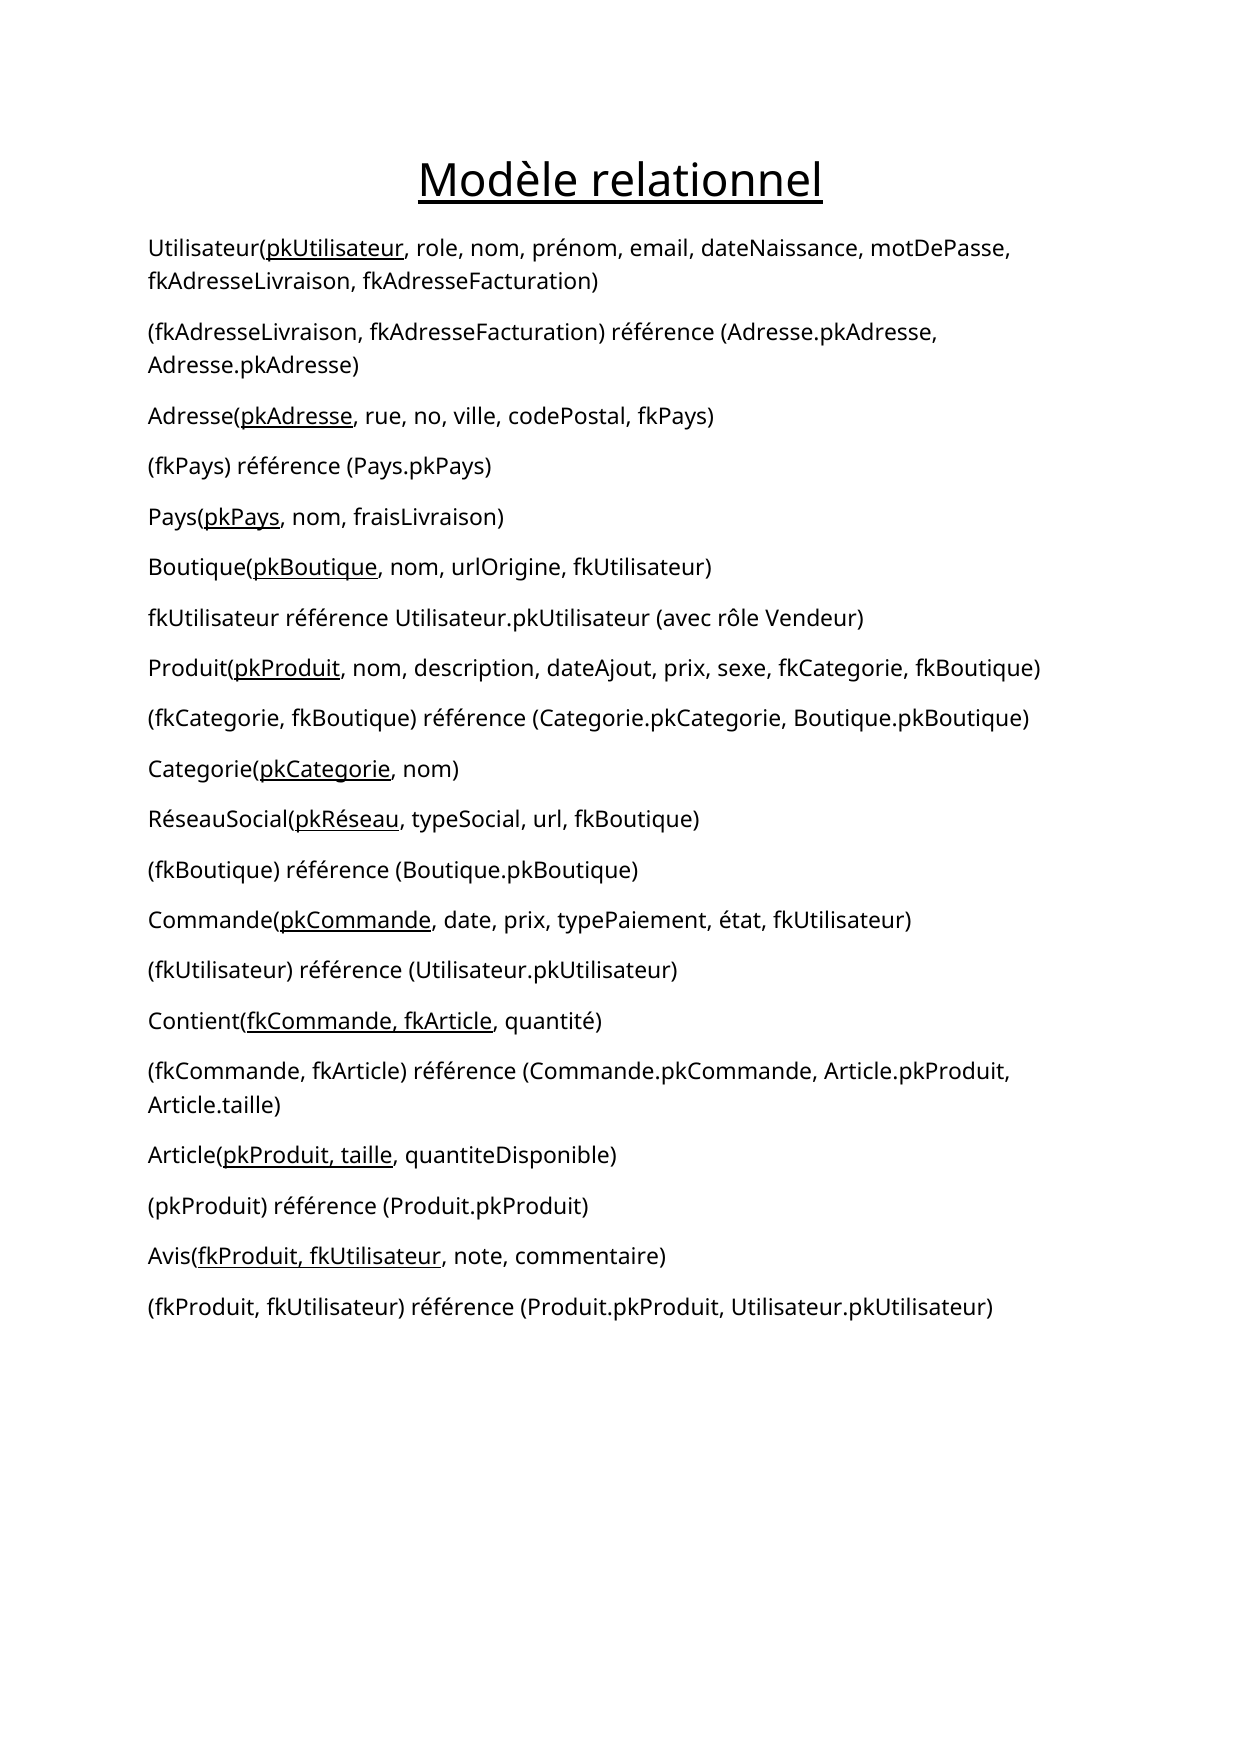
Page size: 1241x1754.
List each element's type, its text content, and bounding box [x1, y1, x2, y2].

text (fkCommande, fkArticle) référence (Commande.pkCommande, Article.pkProduit, Article.taille) [148, 1055, 1093, 1120]
text (fkCategorie, fkBoutique) référence (Categorie.pkCategorie, Boutique.pkBoutique) [148, 702, 1093, 734]
text Modèle relationnel [148, 148, 1093, 210]
text Utilisateur(pkUtilisateur, role, nom, prénom, email, dateNaissance, motDePasse, fkAdresseLivraison, fkAdresseFacturation) [148, 232, 1093, 297]
text fkUtilisateur référence Utilisateur.pkUtilisateur (avec rôle Vendeur) [148, 602, 1093, 633]
text (fkUtilisateur) référence (Utilisateur.pkUtilisateur) [148, 954, 1093, 986]
text Commande(pkCommande, date, prix, typePaiement, état, fkUtilisateur) [148, 904, 1093, 935]
text Pays(pkPays, nom, fraisLivraison) [148, 501, 1093, 532]
text (fkProduit, fkUtilisateur) référence (Produit.pkProduit, Utilisateur.pkUtilisateur) [148, 1291, 1093, 1322]
text (pkProduit) référence (Produit.pkProduit) [148, 1190, 1093, 1221]
text (fkAdresseLivraison, fkAdresseFacturation) référence (Adresse.pkAdresse, Adresse.pkAdresse) [148, 316, 1093, 381]
text Contient(fkCommande, fkArticle, quantité) [148, 1005, 1093, 1036]
text Adresse(pkAdresse, rue, no, ville, codePostal, fkPays) [148, 400, 1093, 431]
text Article(pkProduit, taille, quantiteDisponible) [148, 1139, 1093, 1171]
text Produit(pkProduit, nom, description, dateAjout, prix, sexe, fkCategorie, fkBoutique) [148, 652, 1093, 683]
text Boutique(pkBoutique, nom, urlOrigine, fkUtilisateur) [148, 551, 1093, 582]
text RéseauSocial(pkRéseau, typeSocial, url, fkBoutique) [148, 803, 1093, 834]
text (fkBoutique) référence (Boutique.pkBoutique) [148, 854, 1093, 885]
text (fkPays) référence (Pays.pkPays) [148, 450, 1093, 482]
text Categorie(pkCategorie, nom) [148, 753, 1093, 784]
text Avis(fkProduit, fkUtilisateur, note, commentaire) [148, 1240, 1093, 1272]
